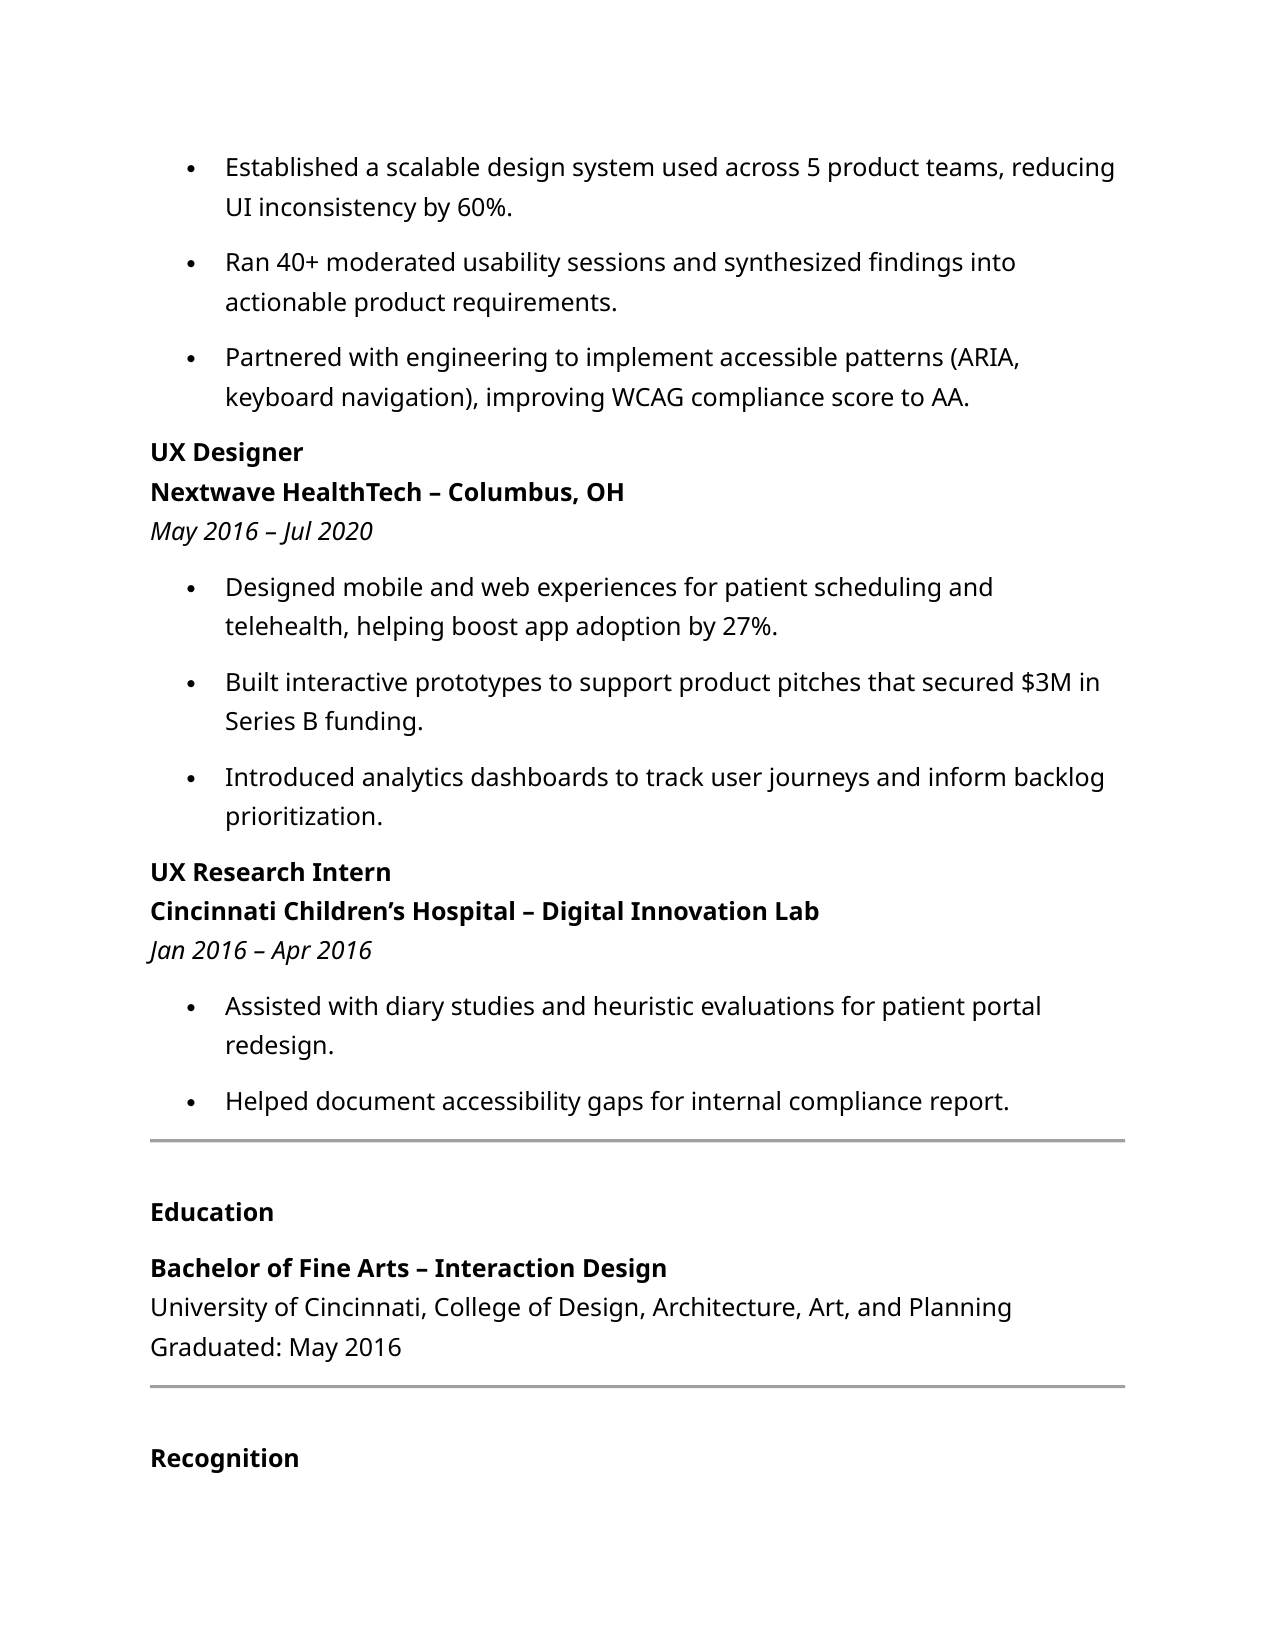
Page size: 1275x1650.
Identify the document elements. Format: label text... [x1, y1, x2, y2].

text UX Research Intern Cincinnati Children’s Hospital – Digital Innovation Lab Jan 2016 – Apr 2016 [150, 854, 1125, 967]
list Ran 40+ moderated usability sessions and synthesized findings into actionable product requirements. [187, 245, 1125, 318]
text Recognition [150, 1441, 1125, 1475]
text UX Designer Nextwave HealthTech – Columbus, OH May 2016 – Jul 2020 [150, 435, 1125, 547]
list Assisted with diary studies and heuristic evaluations for patient portal redesign. [187, 988, 1125, 1062]
list Helped document accessibility gaps for internal compliance report. [187, 1083, 1125, 1117]
list Built interactive prototypes to support product pitches that secured $3M in Series B funding. [187, 664, 1125, 737]
text Education [150, 1195, 1125, 1229]
list Partnered with engineering to implement accessible patterns (ARIA, keyboard navigation), improving WCAG compliance score to AA. [187, 340, 1125, 413]
text Bachelor of Fine Arts – Interaction Design University of Cincinnati, College of Design, Architecture, Art, and Planning Graduated: May 2016 [150, 1251, 1125, 1363]
list Designed mobile and web experiences for patient scheduling and telehealth, helping boost app adoption by 27%. [187, 569, 1125, 642]
list Established a scalable design system used across 5 product teams, reducing UI inconsistency by 60%. [187, 150, 1125, 223]
list Introduced analytics dashboards to track user journeys and inform backlog prioritization. [187, 759, 1125, 832]
